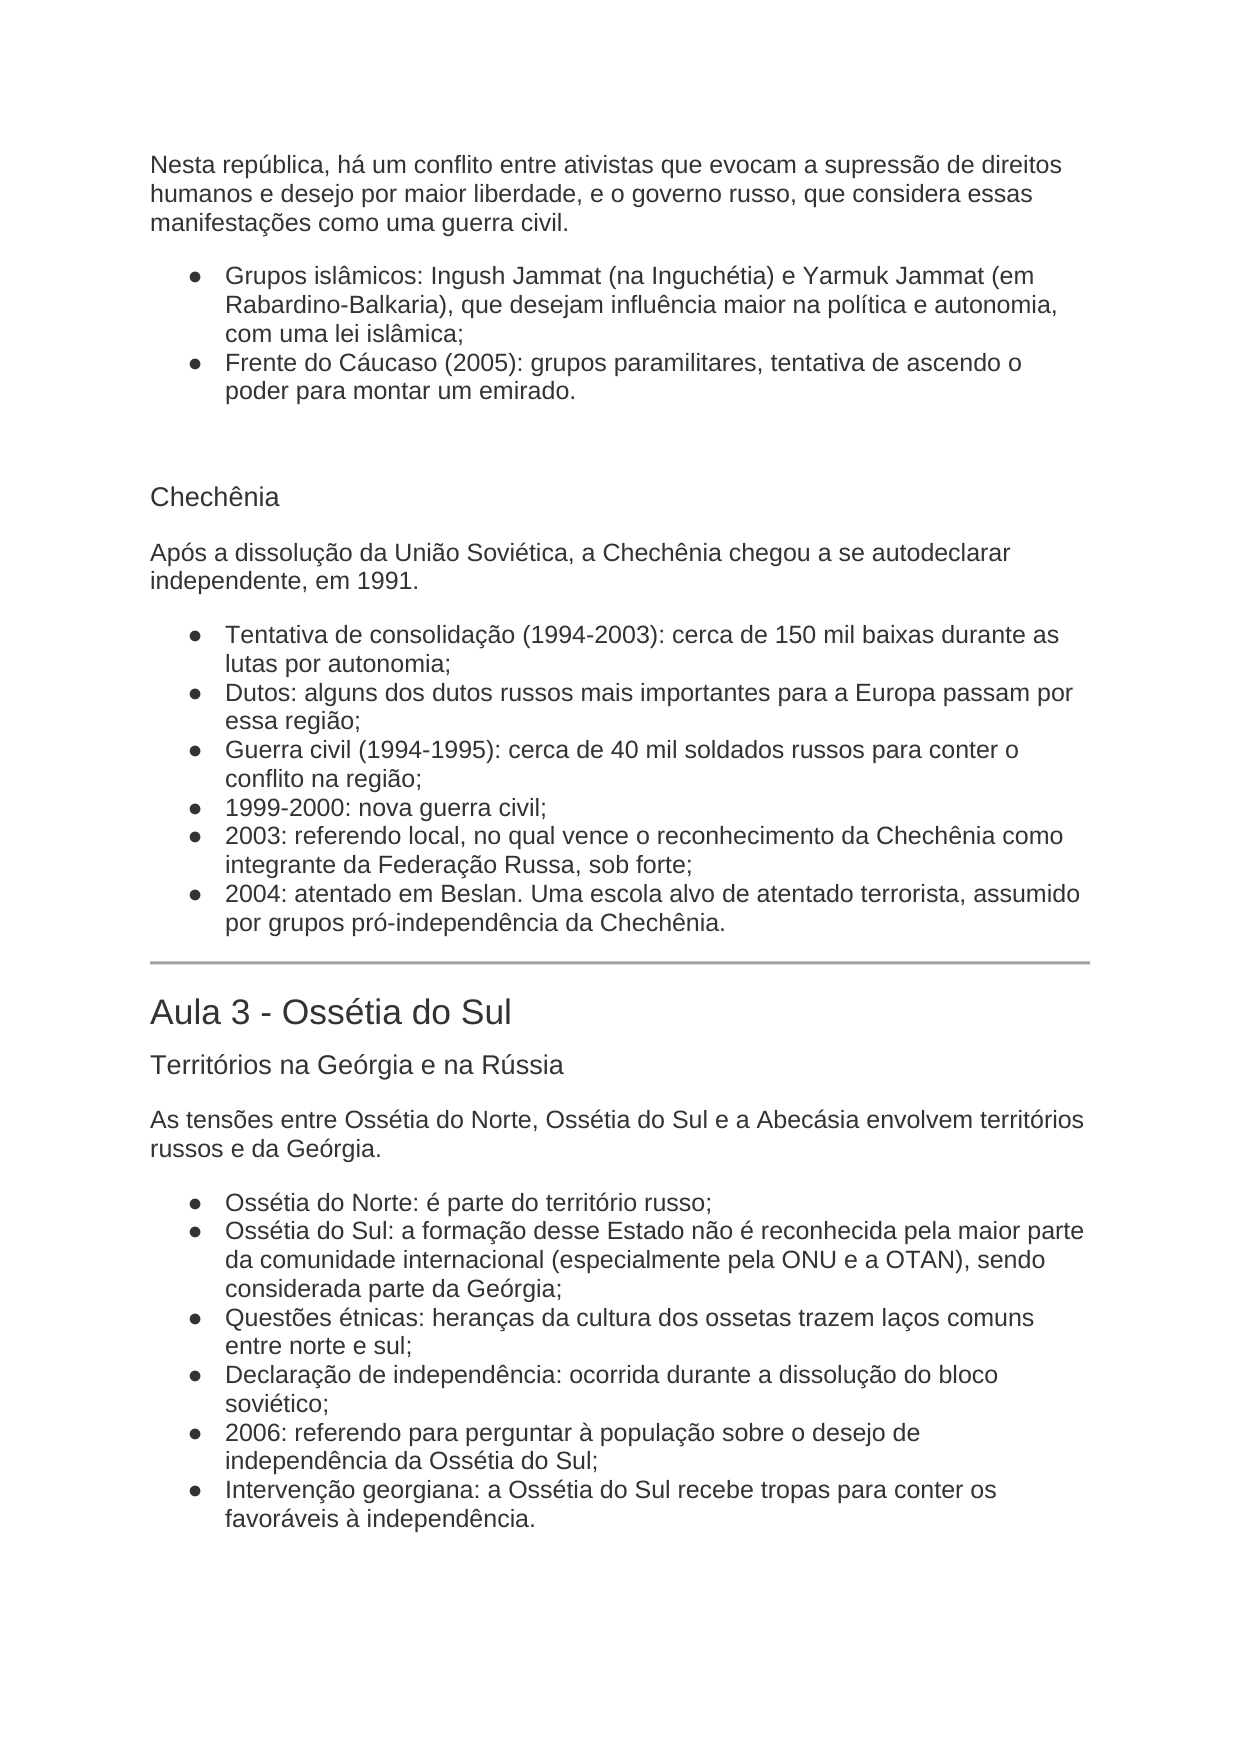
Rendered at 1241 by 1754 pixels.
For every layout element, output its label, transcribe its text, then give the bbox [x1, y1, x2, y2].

list Guerra civil (1994-1995): cerca de 40 mil soldados russos para conter o conflito na região; [187, 735, 1090, 793]
text As tensões entre Ossétia do Norte, Ossétia do Sul e a Abecásia envolvem territórios russos e da Geórgia. [150, 1105, 1090, 1162]
list 1999-2000: nova guerra civil; [187, 793, 1090, 821]
list Grupos islâmicos: Ingush Jammat (na Inguchétia) e Yarmuk Jammat (em Rabardino-Balkaria), que desejam influência maior na política e autonomia, com uma lei islâmica; [187, 261, 1090, 347]
list Tentativa de consolidação (1994-2003): cerca de 150 mil baixas durante as lutas por autonomia; [187, 620, 1090, 678]
list 2004: atentado em Beslan. Uma escola alvo de atentado terrorista, assumido por grupos pró-independência da Chechênia. [187, 879, 1090, 936]
list Dutos: alguns dos dutos russos mais importantes para a Europa passam por essa região; [187, 678, 1090, 735]
list Declaração de independência: ocorrida durante a dissolução do bloco soviético; [187, 1360, 1090, 1417]
list Intervenção georgiana: a Ossétia do Sul recebe tropas para conter os favoráveis à independência. [187, 1475, 1090, 1532]
list Questões étnicas: heranças da cultura dos ossetas trazem laços comuns entre norte e sul; [187, 1302, 1090, 1360]
list 2003: referendo local, no qual vence o reconhecimento da Chechênia como integrante da Federação Russa, sob forte; [187, 821, 1090, 879]
list Ossétia do Norte: é parte do território russo; [187, 1187, 1090, 1216]
text Territórios na Geórgia e na Rússia [150, 1049, 1090, 1080]
list Frente do Cáucaso (2005): grupos paramilitares, tentativa de ascendo o poder para montar um emirado. [187, 347, 1090, 405]
text Nesta república, há um conflito entre ativistas que evocam a supressão de direitos humanos e desejo por maior liberdade, e o governo russo, que considera essas manifestações como uma guerra civil. [150, 150, 1090, 236]
text Após a dissolução da União Soviética, a Chechênia chegou a se autodeclarar independente, em 1991. [150, 538, 1090, 595]
list Ossétia do Sul: a formação desse Estado não é reconhecida pela maior parte da comunidade internacional (especialmente pela ONU e a OTAN), sendo considerada parte da Geórgia; [187, 1216, 1090, 1302]
text Chechênia [150, 481, 1090, 513]
subtitle Aula 3 - Ossétia do Sul [150, 992, 1090, 1032]
list 2006: referendo para perguntar à população sobre o desejo de independência da Ossétia do Sul; [187, 1417, 1090, 1475]
